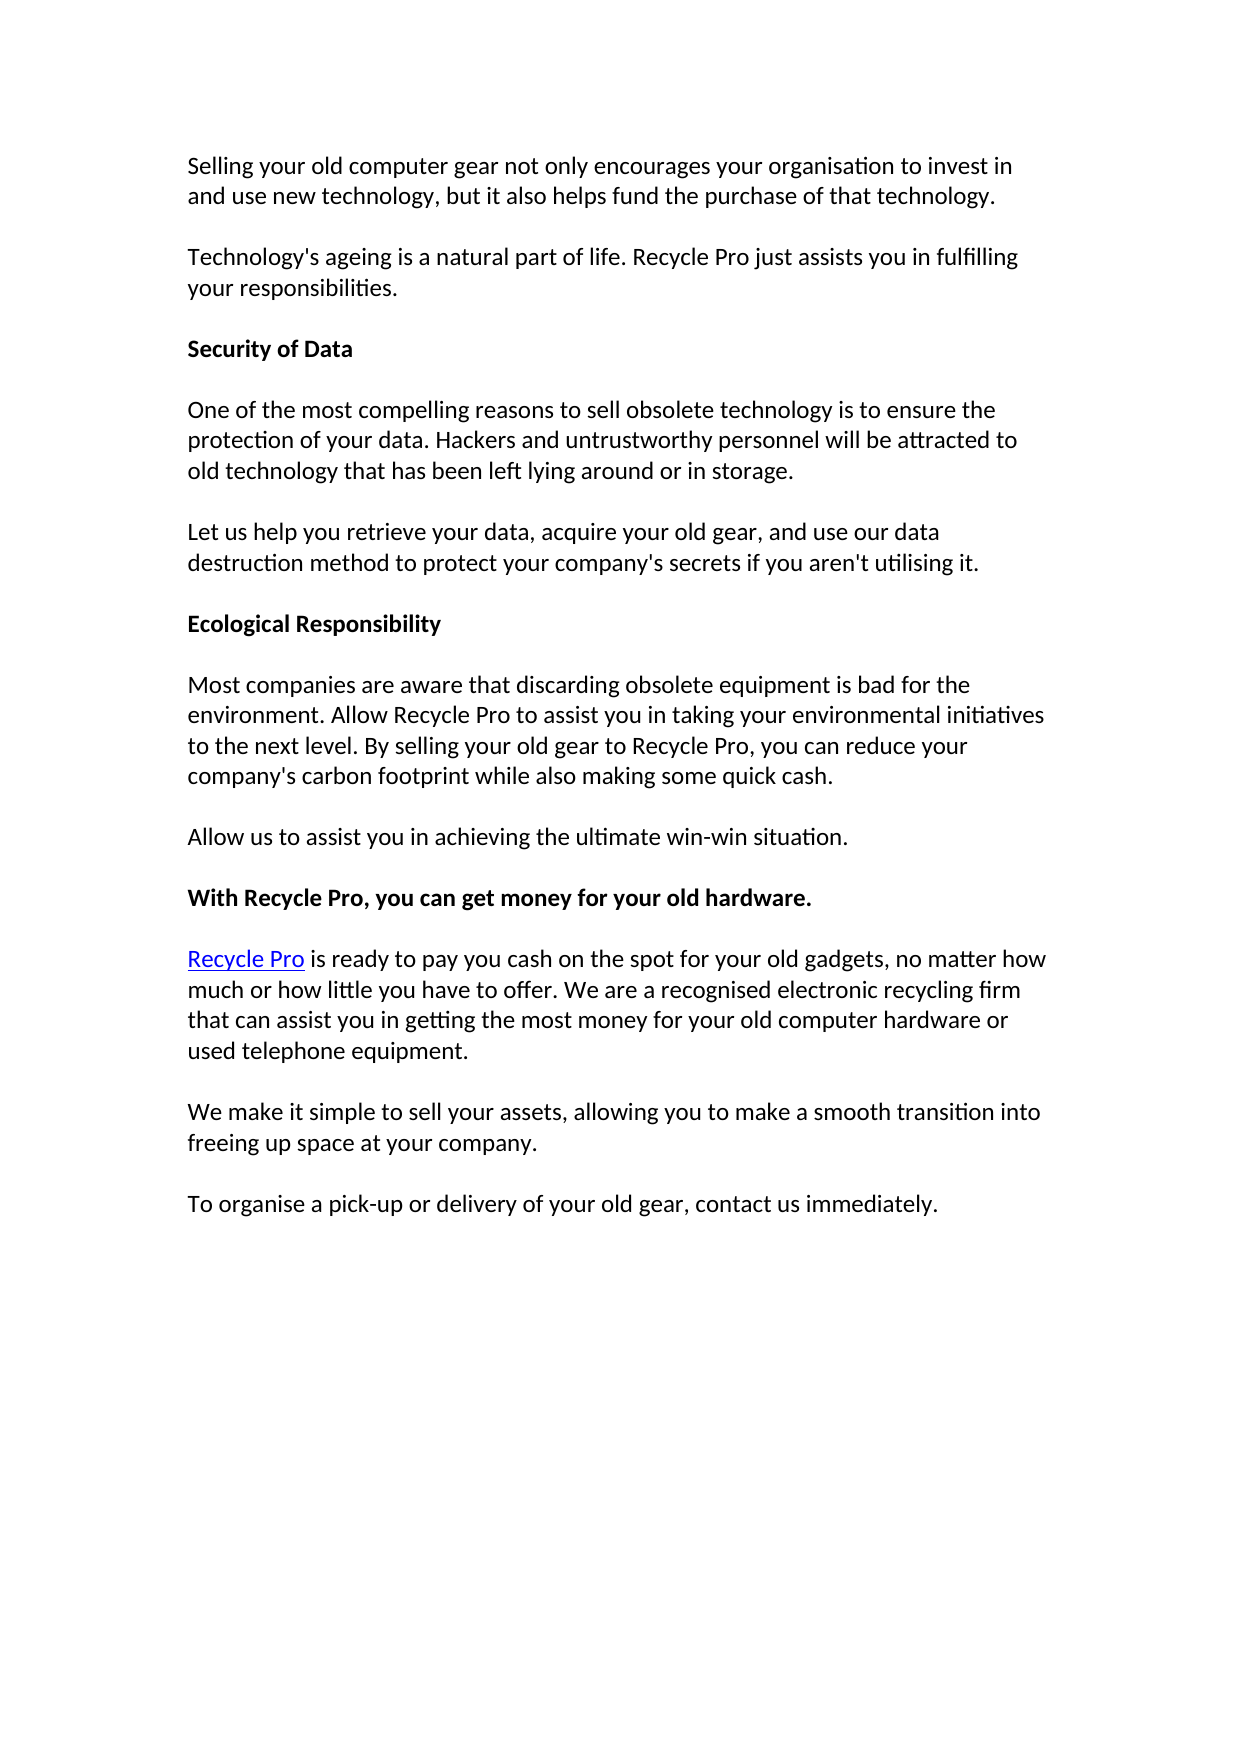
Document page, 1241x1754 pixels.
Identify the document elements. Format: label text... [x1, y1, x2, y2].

text Selling your old computer gear not only encourages your organisation to invest in and use new technology, but it also helps fund the purchase of that technology. [187, 150, 1053, 211]
text Recycle Pro is ready to pay you cash on the spot for your old gadgets, no matter how much or how little you have to offer. We are a recognised electronic recycling firm that can assist you in getting the most money for your old computer hardware or used telephone equipment. [187, 943, 1053, 1066]
text Allow us to assist you in achieving the ultimate win-win situation. [187, 821, 1053, 852]
text Technology's ageing is a natural part of life. Recycle Pro just assists you in fulfilling your responsibilities. [187, 242, 1053, 303]
text We make it simple to sell your assets, allowing you to make a smooth transition into freeing up space at your company. [187, 1096, 1053, 1157]
text Ecological Responsibility [187, 608, 1053, 638]
text One of the most compelling reasons to sell obsolete technology is to ensure the protection of your data. Hackers and untrustworthy personnel will be attracted to old technology that has been left lying around or in storage. [187, 394, 1053, 486]
text Security of Data [187, 333, 1053, 364]
text Let us help you retrieve your data, acquire your old gear, and use our data destruction method to protect your company's secrets if you aren't utilising it. [187, 516, 1053, 577]
text With Recycle Pro, you can get money for your old hardware. [187, 882, 1053, 913]
text Most companies are aware that discarding obsolete equipment is bad for the environment. Allow Recycle Pro to assist you in taking your environmental initiatives to the next level. By selling your old gear to Recycle Pro, you can reduce your company's carbon footprint while also making some quick cash. [187, 669, 1053, 791]
text To organise a pick-up or delivery of your old gear, contact us immediately. [187, 1188, 1053, 1218]
